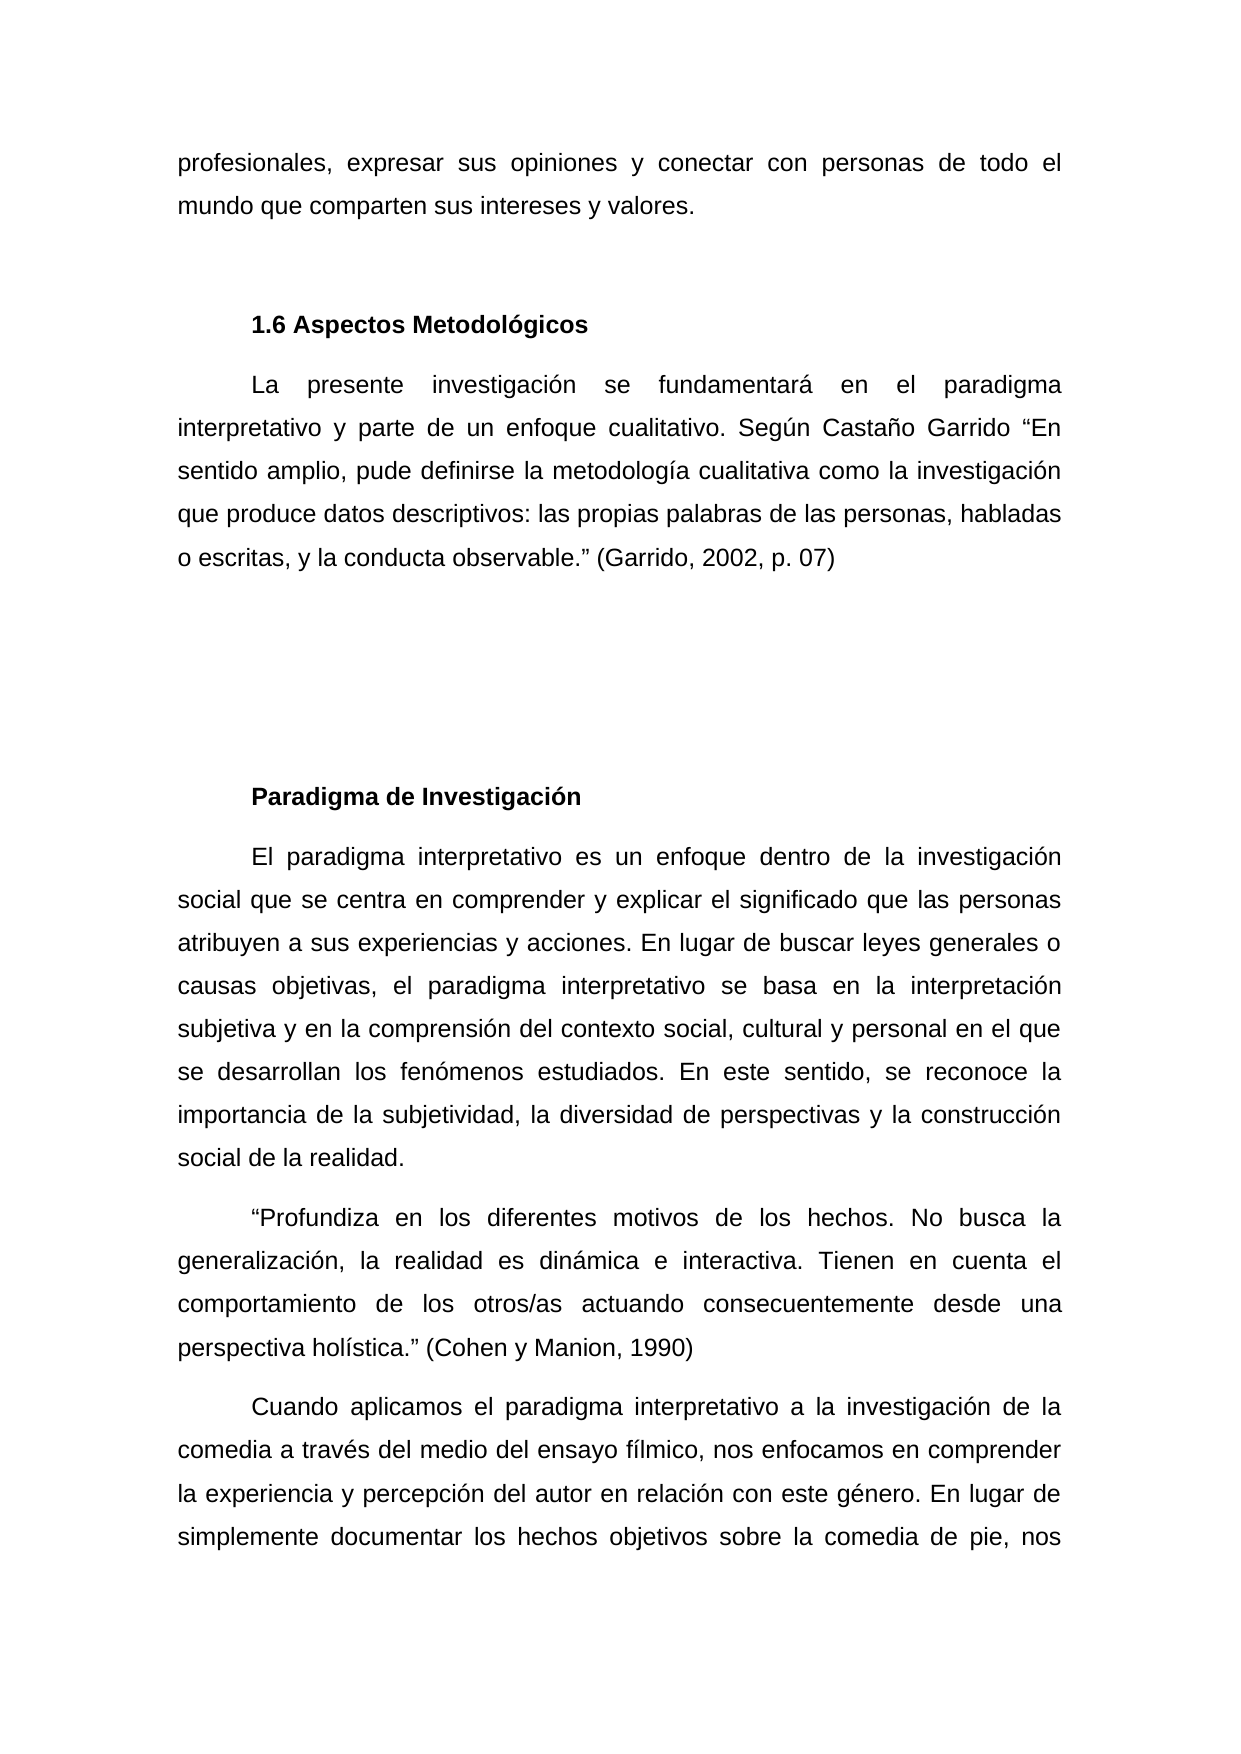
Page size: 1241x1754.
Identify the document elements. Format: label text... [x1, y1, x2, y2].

text El paradigma interpretativo es un enfoque dentro de la investigación social que se centra en comprender y explicar el significado que las personas atribuyen a sus experiencias y acciones. En lugar de buscar leyes generales o causas objetivas, el paradigma interpretativo se basa en la interpretación subjetiva y en la comprensión del contexto social, cultural y personal en el que se desarrollan los fenómenos estudiados. En este sentido, se reconoce la importancia de la subjetividad, la diversidad de perspectivas y la construcción social de la realidad. [177, 842, 1063, 1172]
text La presente investigación se fundamentará en el paradigma interpretativo y parte de un enfoque cualitativo. Según Castaño Garrido “En sentido amplio, pude definirse la metodología cualitativa como la investigación que produce datos descriptivos: las propias palabras de las personas, habladas o escritas, y la conducta observable.” (Garrido, 2002, p. 07) [177, 370, 1063, 571]
text Paradigma de Investigación [177, 782, 1063, 811]
text “Profundiza en los diferentes motivos de los hechos. No busca la generalización, la realidad es dinámica e interactiva. Tienen en cuenta el comportamiento de los otros/as actuando consecuentemente desde una perspectiva holística.” (Cohen y Manion, 1990) [177, 1203, 1063, 1361]
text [177, 148, 1063, 219]
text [177, 1392, 1063, 1551]
text 1.6 Aspectos Metodológicos [177, 310, 1063, 339]
